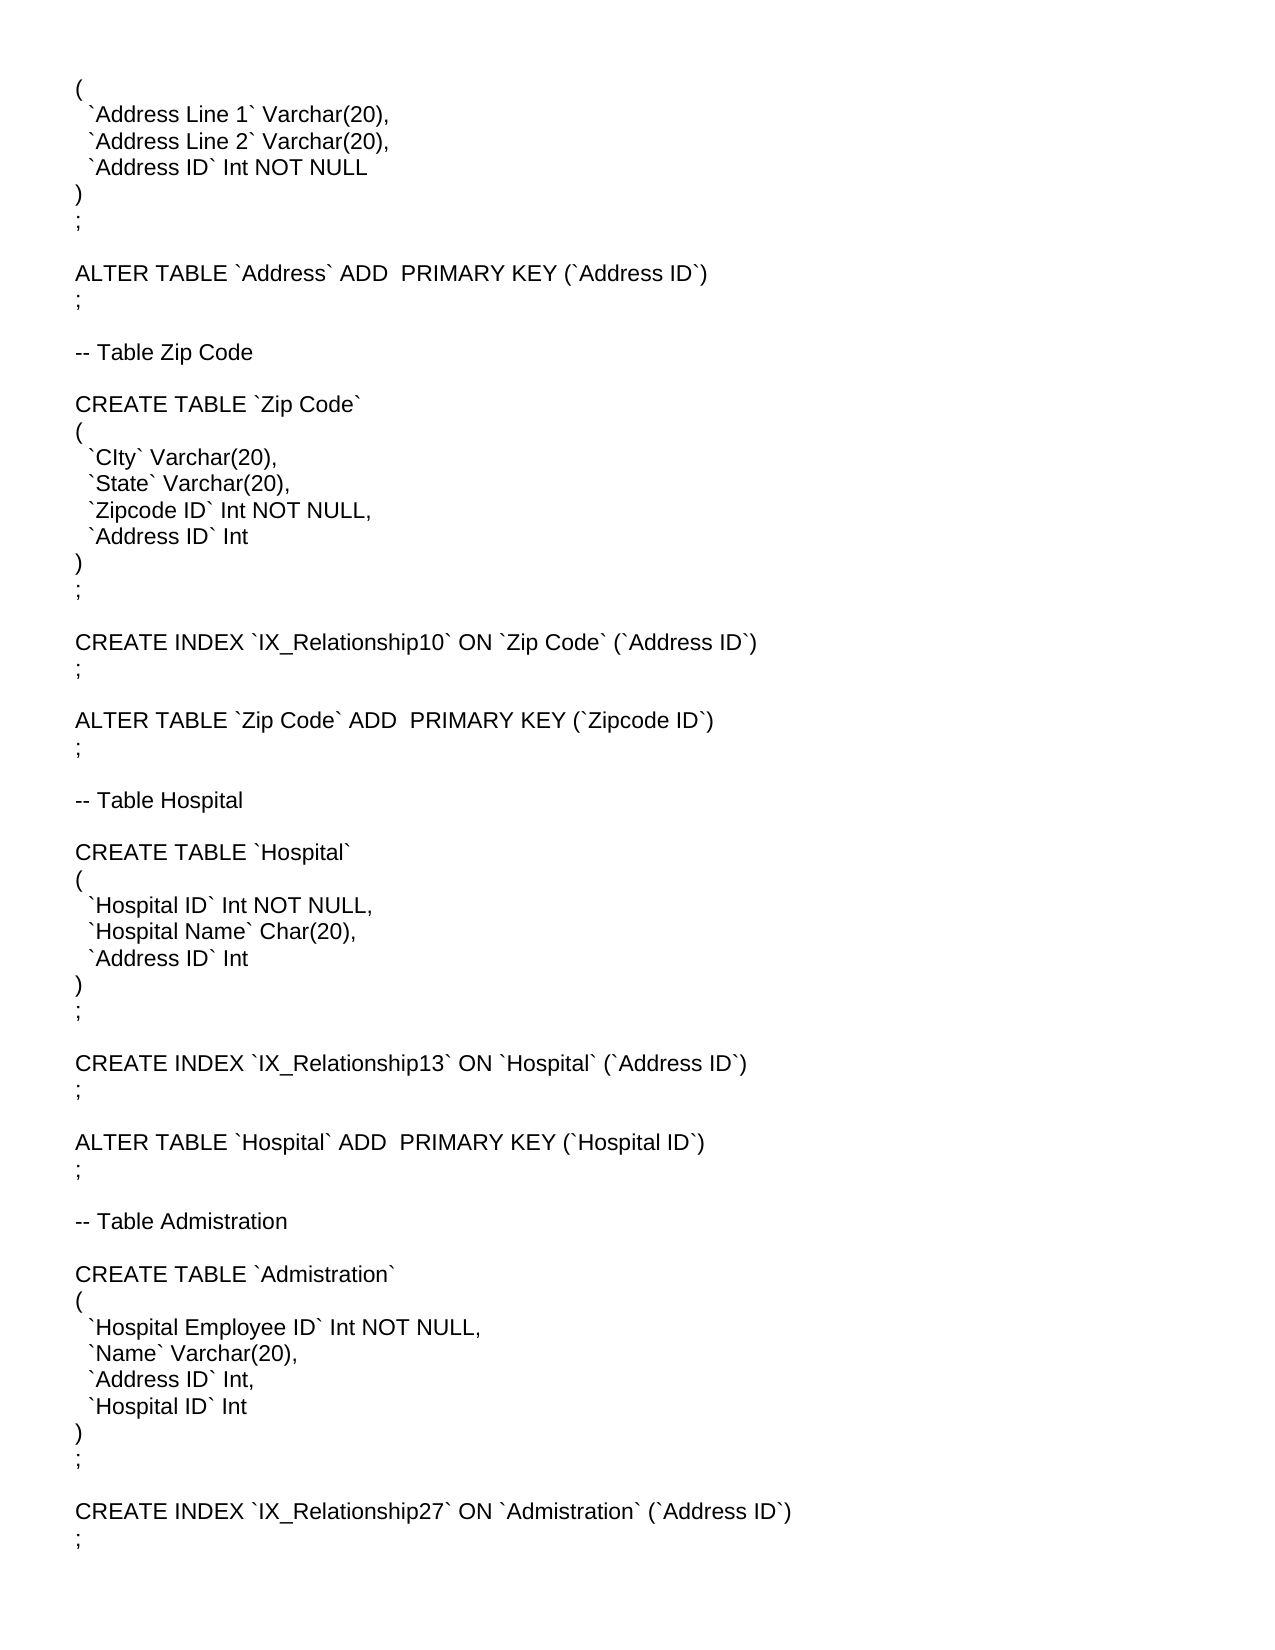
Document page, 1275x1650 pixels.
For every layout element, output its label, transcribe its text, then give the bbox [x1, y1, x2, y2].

text `Address ID` Int [75, 945, 1200, 971]
text `Hospital ID` Int [75, 1393, 1200, 1419]
text CREATE INDEX `IX_Relationship27` ON `Admistration` (`Address ID`) [75, 1498, 1200, 1524]
text `Hospital Name` Char(20), [75, 918, 1200, 945]
text ( [75, 1287, 1200, 1314]
text ; [75, 576, 1200, 602]
text `Address ID` Int, [75, 1366, 1200, 1393]
text `Address ID` Int [75, 523, 1200, 549]
text `Address Line 1` Varchar(20), [75, 101, 1200, 128]
text ; [75, 207, 1200, 233]
text `Hospital Employee ID` Int NOT NULL, [75, 1314, 1200, 1340]
text `State` Varchar(20), [75, 470, 1200, 497]
text CREATE TABLE `Admistration` [75, 1261, 1200, 1287]
text ALTER TABLE `Address` ADD PRIMARY KEY (`Address ID`) [75, 259, 1200, 286]
text `Name` Varchar(20), [75, 1340, 1200, 1366]
text ) [75, 1419, 1200, 1445]
text CREATE INDEX `IX_Relationship10` ON `Zip Code` (`Address ID`) [75, 628, 1200, 655]
text CREATE INDEX `IX_Relationship13` ON `Hospital` (`Address ID`) [75, 1050, 1200, 1076]
text ( [75, 866, 1200, 892]
text ; [75, 997, 1200, 1024]
text `Address ID` Int NOT NULL [75, 154, 1200, 180]
text -- Table Hospital [75, 787, 1200, 813]
text ( [75, 418, 1200, 444]
text `Address Line 2` Varchar(20), [75, 128, 1200, 154]
text ; [75, 1156, 1200, 1182]
text ; [75, 286, 1200, 312]
text `Hospital ID` Int NOT NULL, [75, 892, 1200, 918]
text `Zipcode ID` Int NOT NULL, [75, 497, 1200, 523]
text ALTER TABLE `Hospital` ADD PRIMARY KEY (`Hospital ID`) [75, 1129, 1200, 1156]
text -- Table Zip Code [75, 338, 1200, 365]
text ; [75, 1076, 1200, 1103]
text -- Table Admistration [75, 1208, 1200, 1234]
text ) [75, 971, 1200, 997]
text ; [75, 1524, 1200, 1551]
text ( [75, 75, 1200, 101]
text `CIty` Varchar(20), [75, 444, 1200, 470]
text ALTER TABLE `Zip Code` ADD PRIMARY KEY (`Zipcode ID`) [75, 707, 1200, 734]
text ; [75, 734, 1200, 760]
text CREATE TABLE `Hospital` [75, 839, 1200, 866]
text ; [75, 1445, 1200, 1472]
text CREATE TABLE `Zip Code` [75, 391, 1200, 418]
text ) [75, 180, 1200, 207]
text ) [75, 549, 1200, 576]
text ; [75, 655, 1200, 681]
